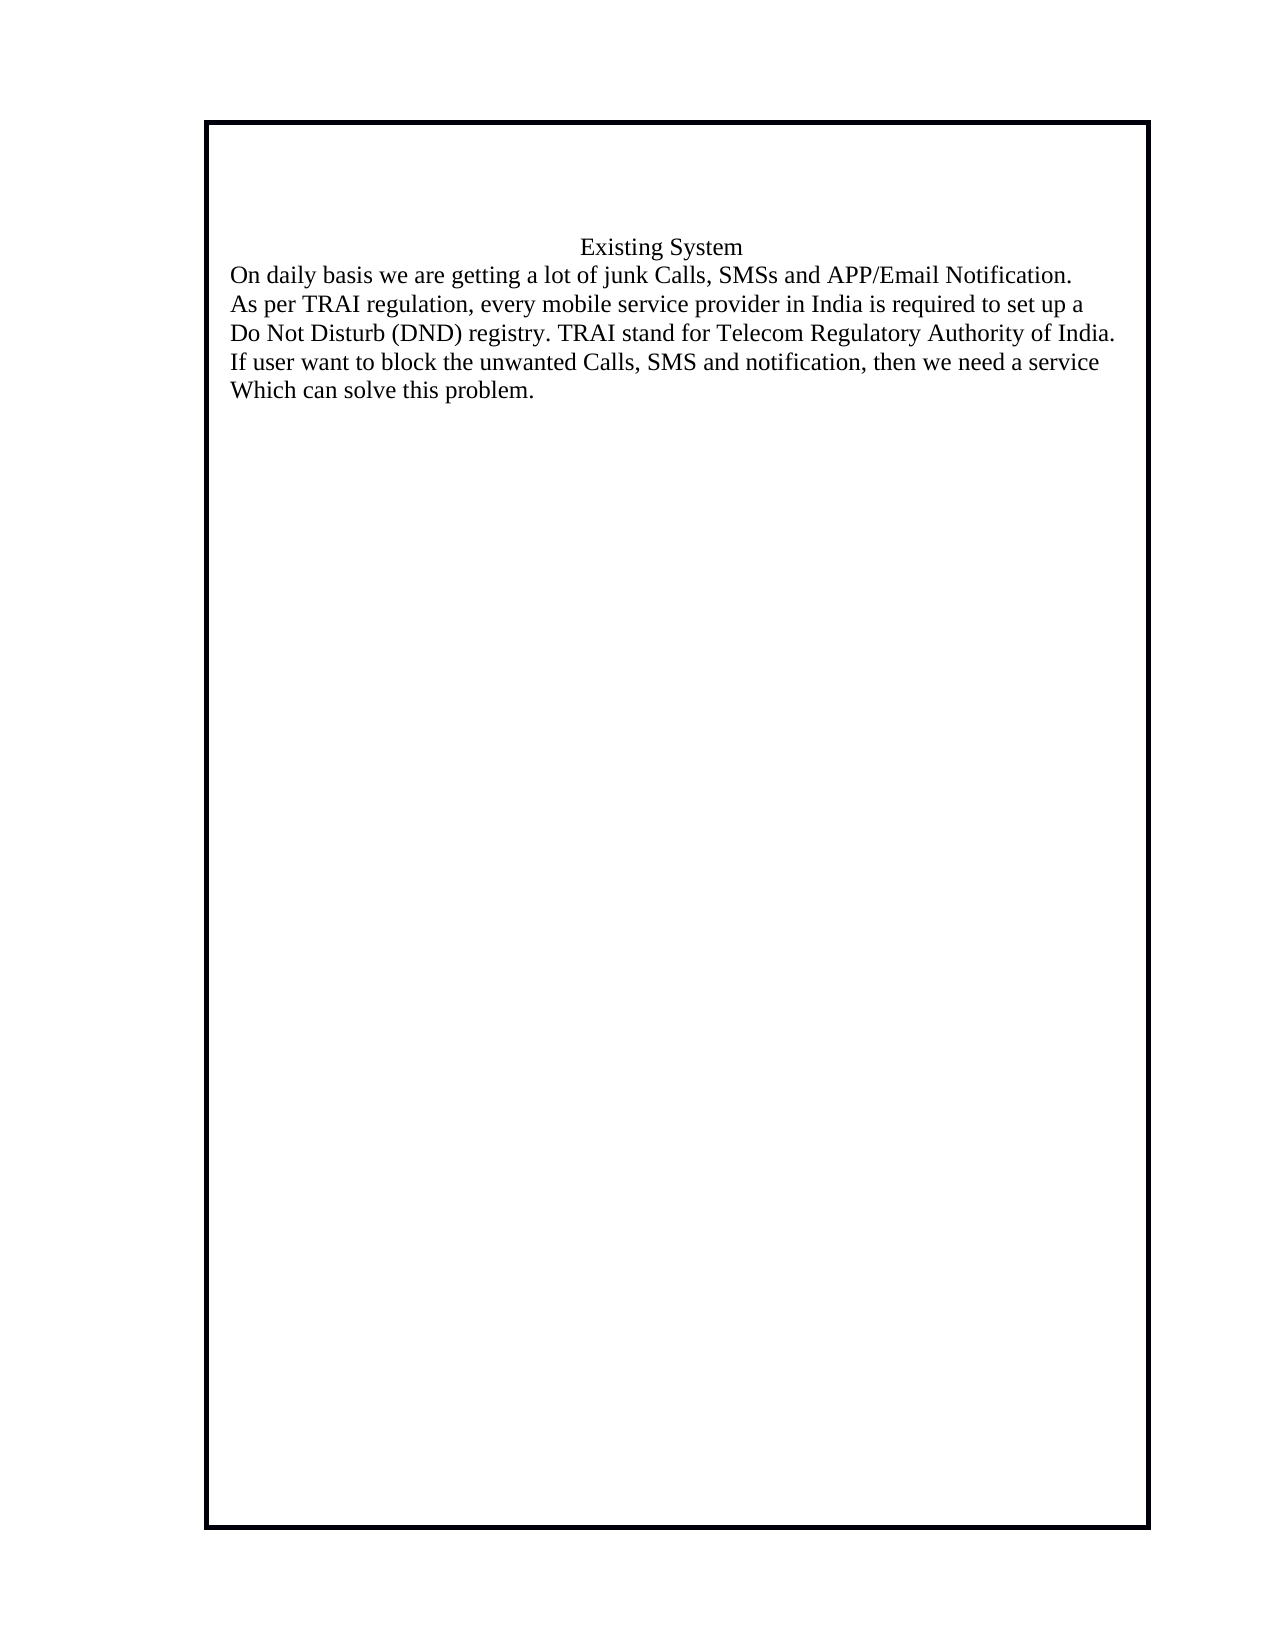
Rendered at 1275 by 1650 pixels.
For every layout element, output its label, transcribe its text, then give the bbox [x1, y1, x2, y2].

text Existing System [230, 232, 1146, 261]
text On daily basis we are getting a lot of junk Calls, SMSs and APP/Email Notification. [230, 261, 1146, 289]
text Which can solve this problem. [230, 376, 1146, 404]
text Do Not Disturb (DND) registry. TRAI stand for Telecom Regulatory Authority of India. [230, 318, 1146, 347]
text If user want to block the unwanted Calls, SMS and notification, then we need a service [230, 347, 1146, 376]
text As per TRAI regulation, every mobile service provider in India is required to set up a [230, 289, 1146, 318]
